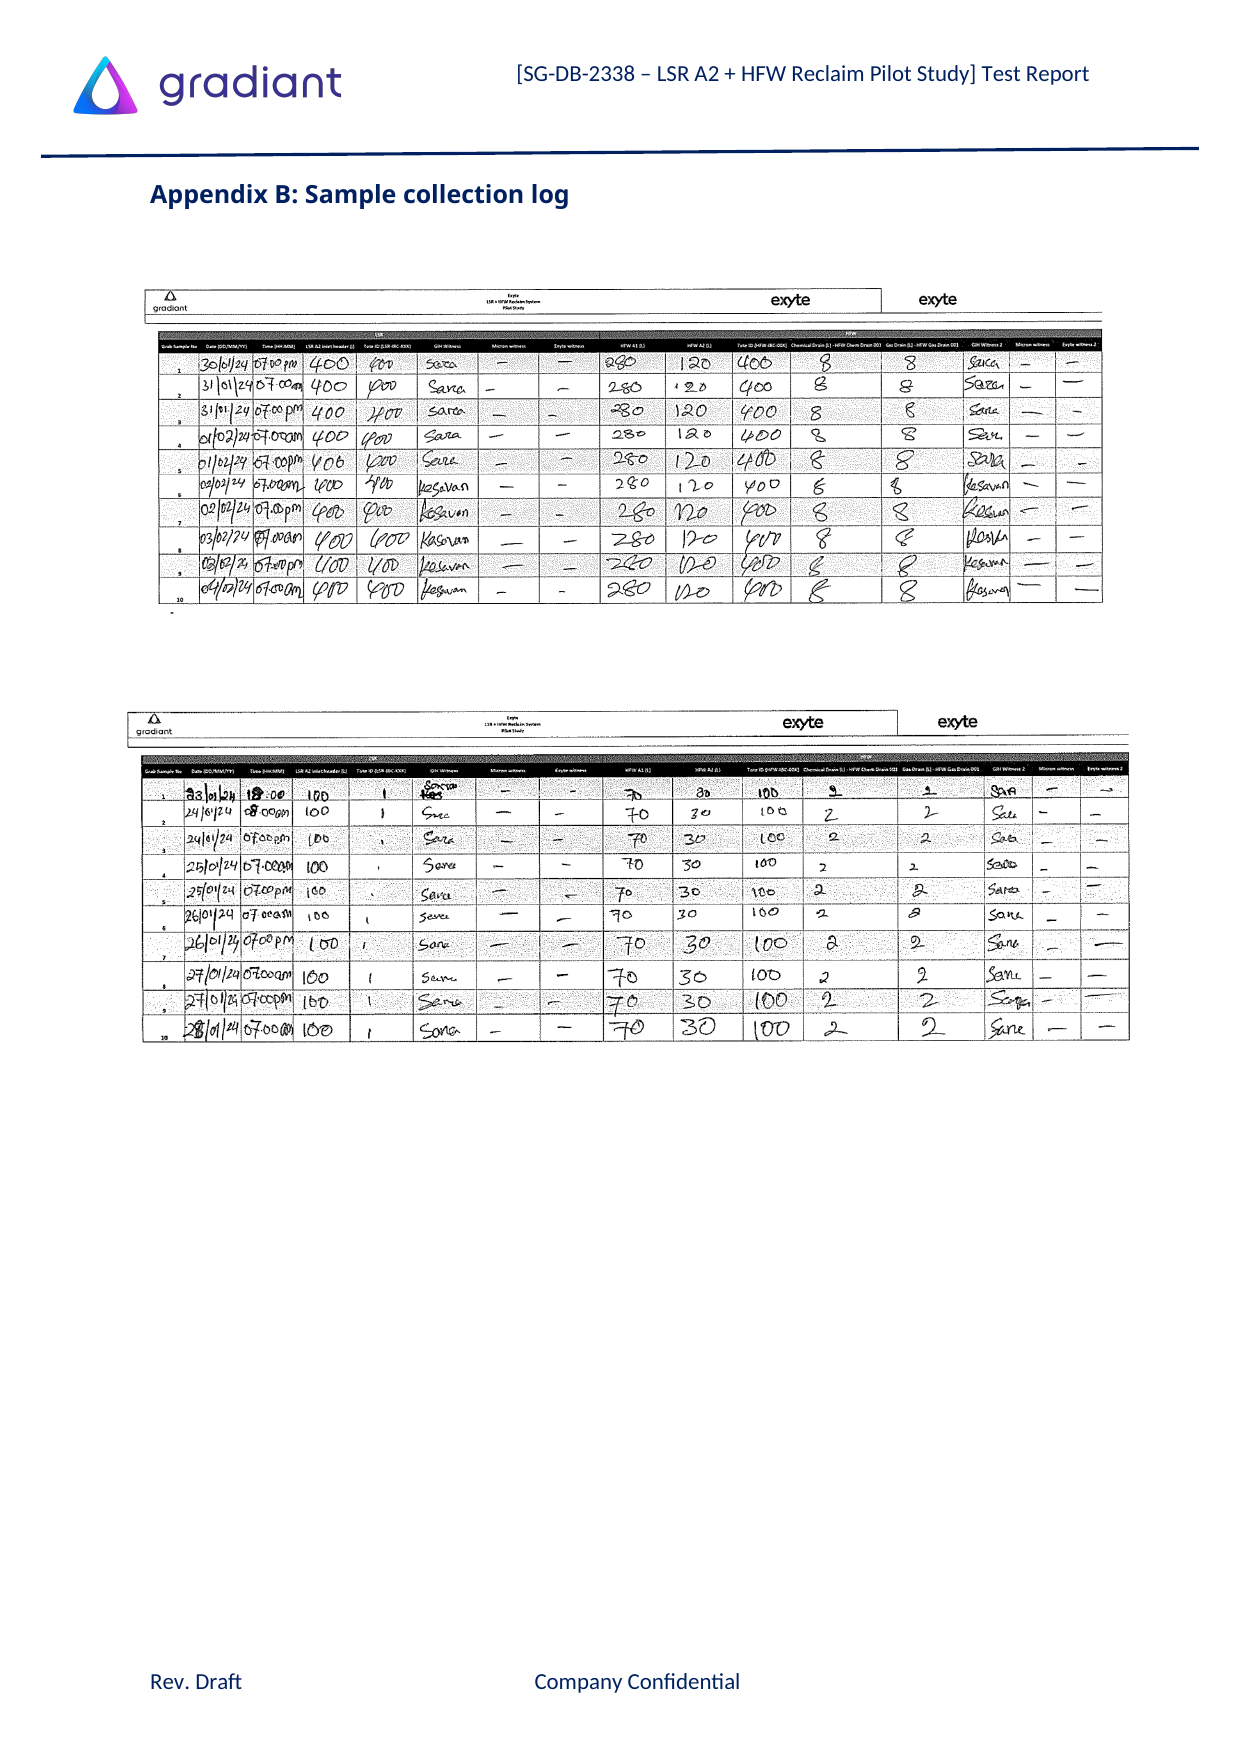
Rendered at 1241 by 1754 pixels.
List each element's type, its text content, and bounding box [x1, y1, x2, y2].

picture [73, 56, 342, 115]
picture [95, 666, 1197, 1114]
picture [85, 242, 1155, 643]
subtitle Appendix B: Sample collection log [150, 177, 1090, 211]
